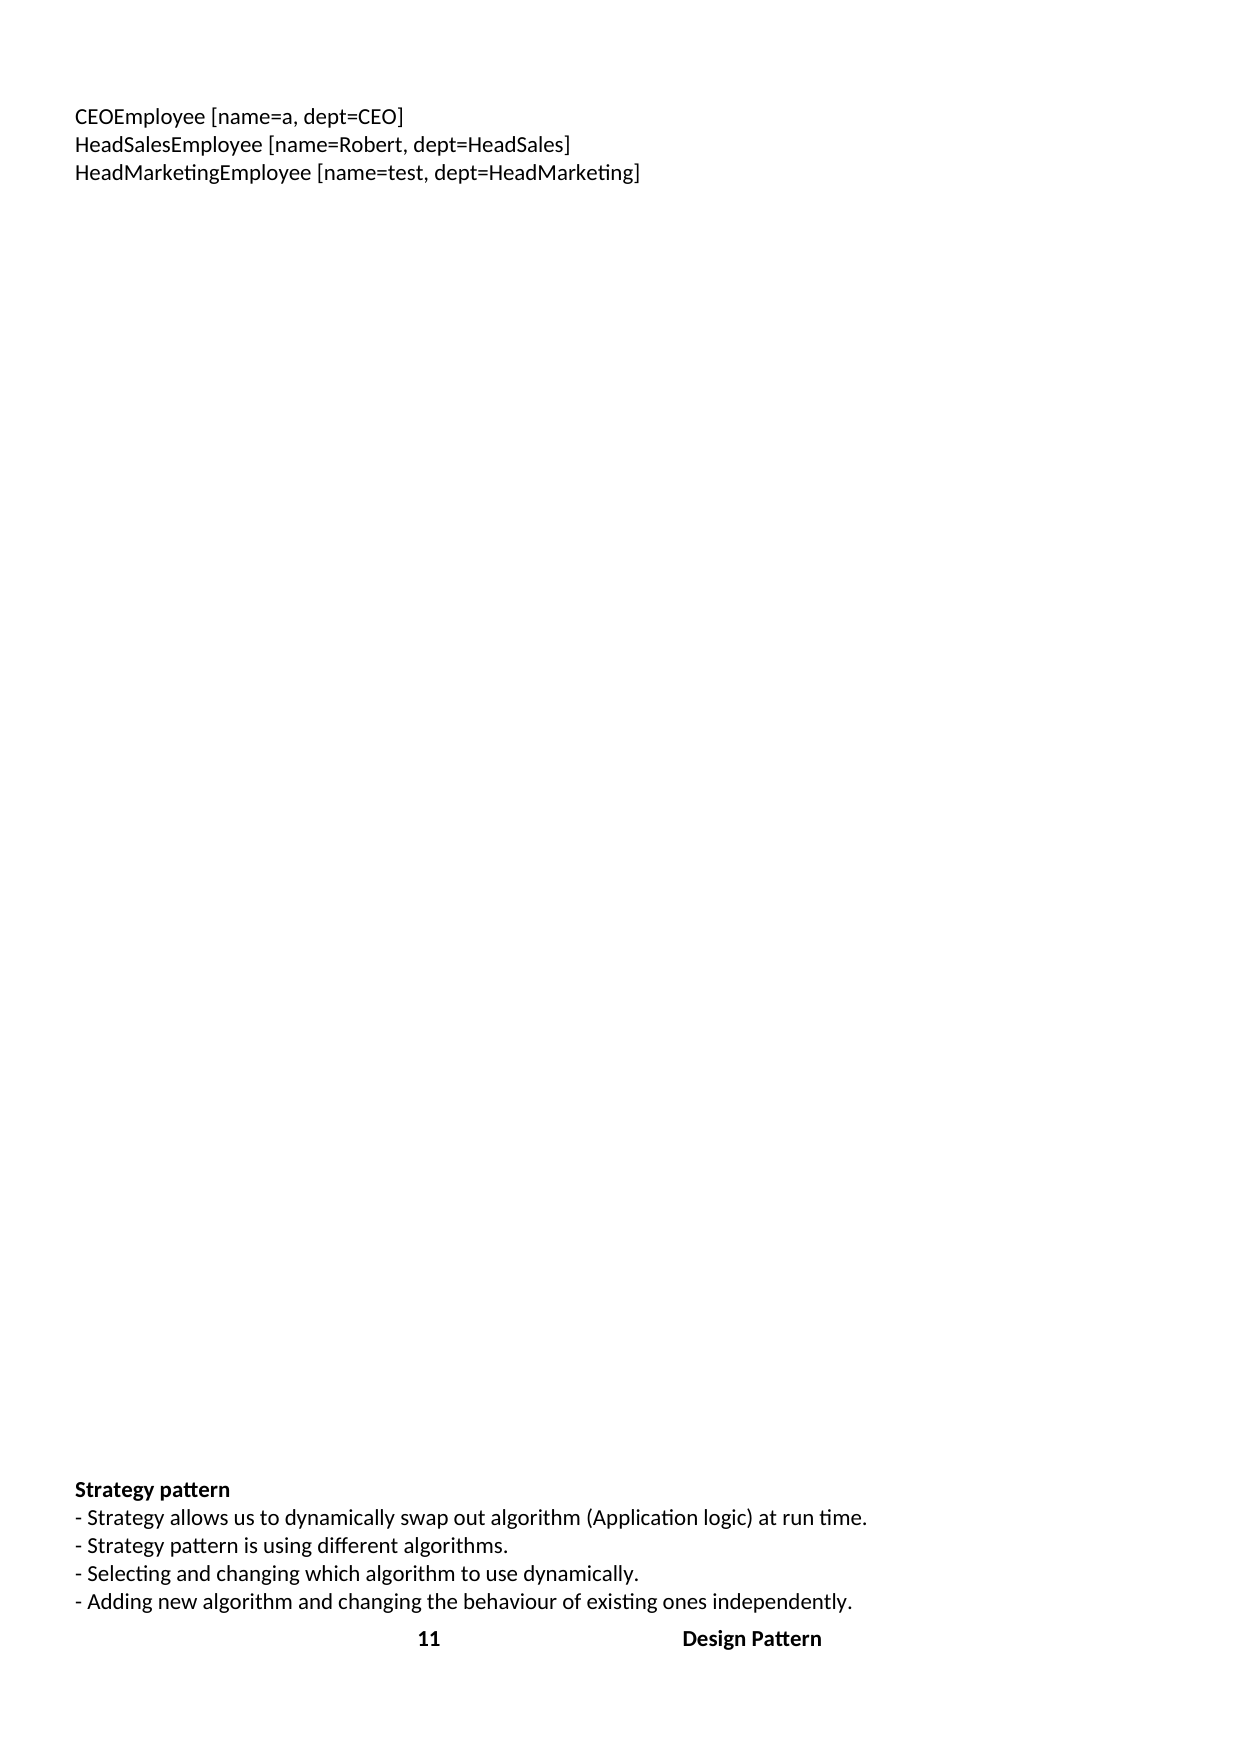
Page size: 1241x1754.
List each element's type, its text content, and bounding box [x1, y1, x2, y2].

text HeadSalesEmployee [name=Robert, dept=HeadSales] [75, 130, 1165, 158]
text HeadMarketingEmployee [name=test, dept=HeadMarketing] [75, 158, 1165, 186]
text - Adding new algorithm and changing the behaviour of existing ones independently. [75, 1587, 1165, 1615]
text CEOEmployee [name=a, dept=CEO] [75, 102, 1165, 130]
text - Strategy pattern is using different algorithms. [75, 1531, 1165, 1559]
text - Selecting and changing which algorithm to use dynamically. [75, 1559, 1165, 1587]
text Strategy pattern [75, 1475, 1165, 1503]
text - Strategy allows us to dynamically swap out algorithm (Application logic) at run time. [75, 1503, 1165, 1531]
